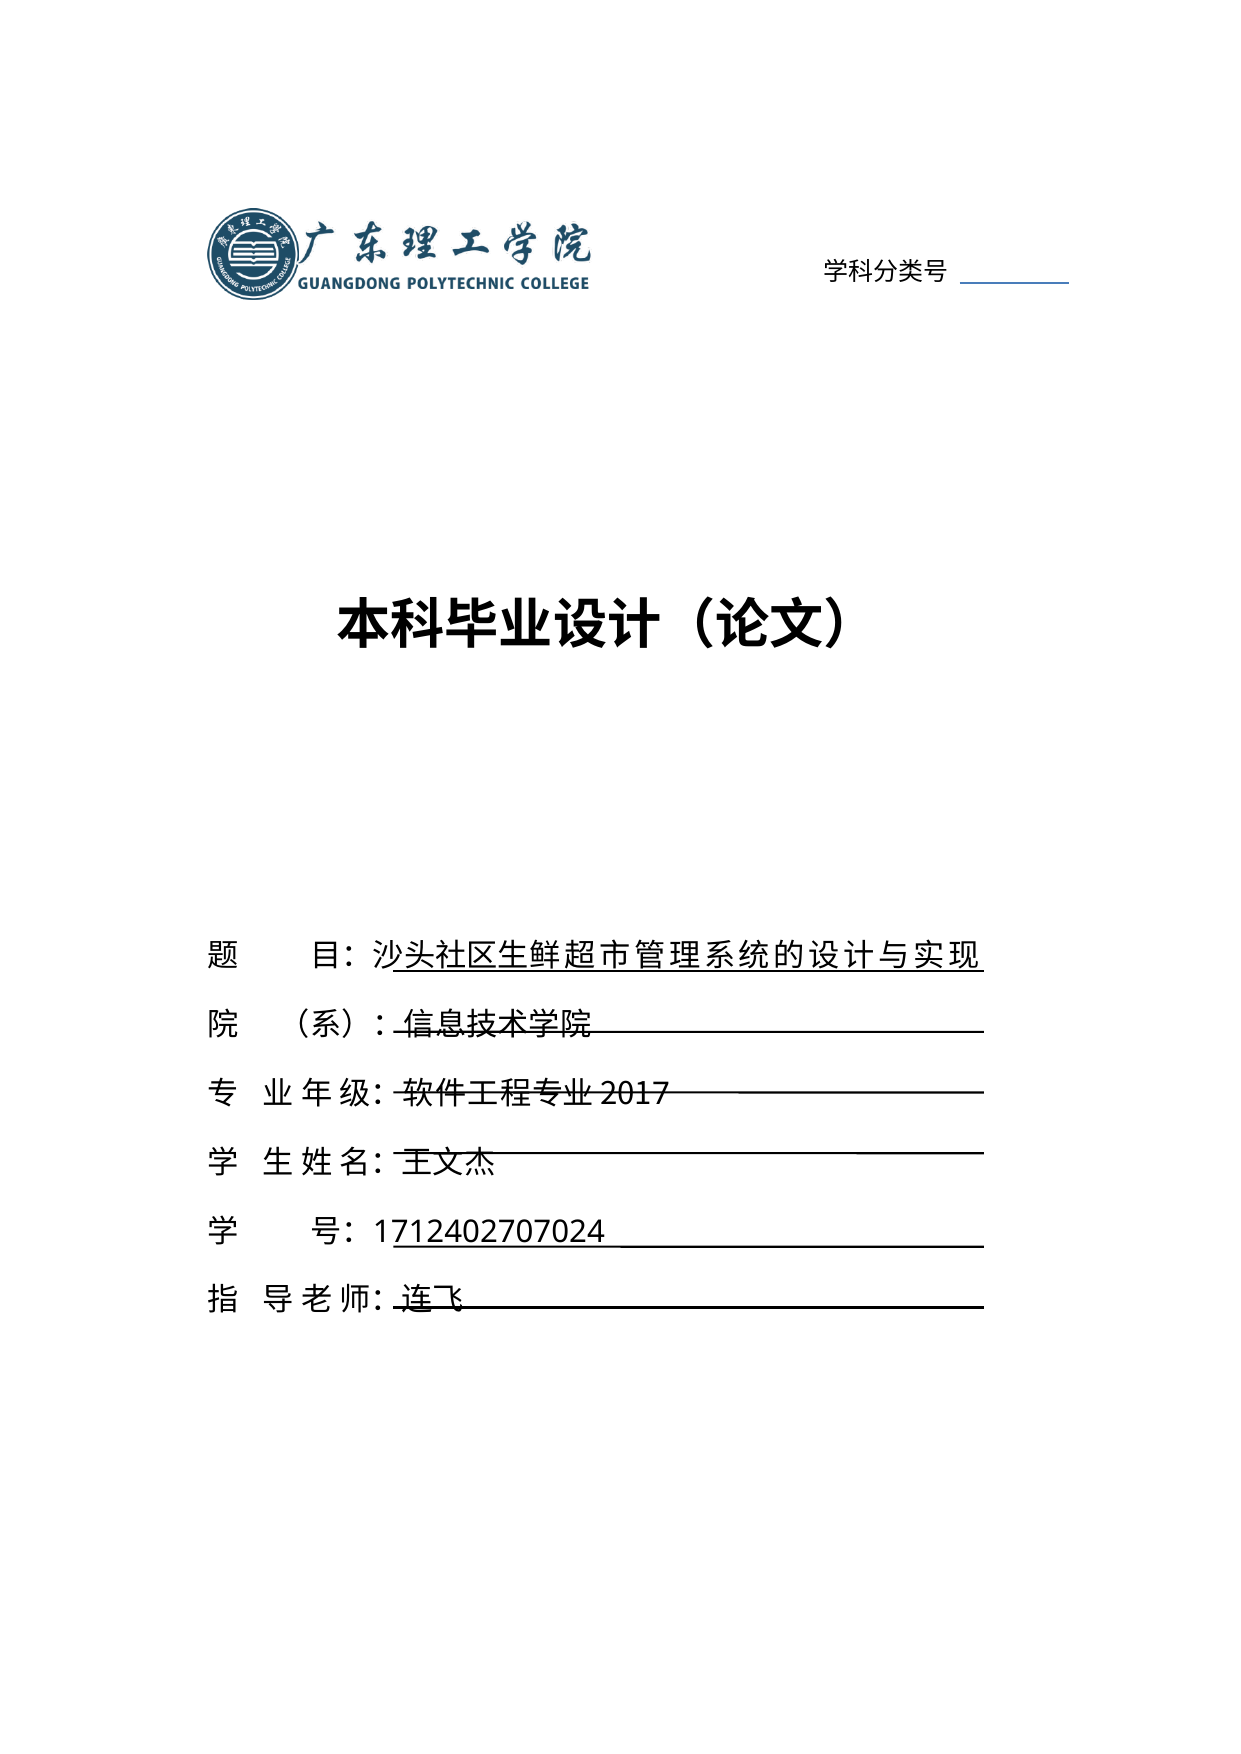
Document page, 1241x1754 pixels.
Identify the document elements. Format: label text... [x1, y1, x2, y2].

text 学 生 姓 名：王文杰 [207, 1137, 889, 1183]
text 题 目：沙头社区生鲜超市管理系统的设计与实现 [207, 930, 1053, 975]
text 本科毕业设计（论文） [228, 581, 986, 659]
text 院 （系）：信息技术学院 [207, 999, 889, 1044]
text 指 导 老 师：连飞 [207, 1274, 842, 1319]
text 学科分类号 [823, 251, 1053, 287]
text 专 业 年 级：软件工程专业 2017 [207, 1068, 889, 1114]
picture [207, 208, 592, 300]
text 学 号：1712402707024 [207, 1206, 842, 1251]
